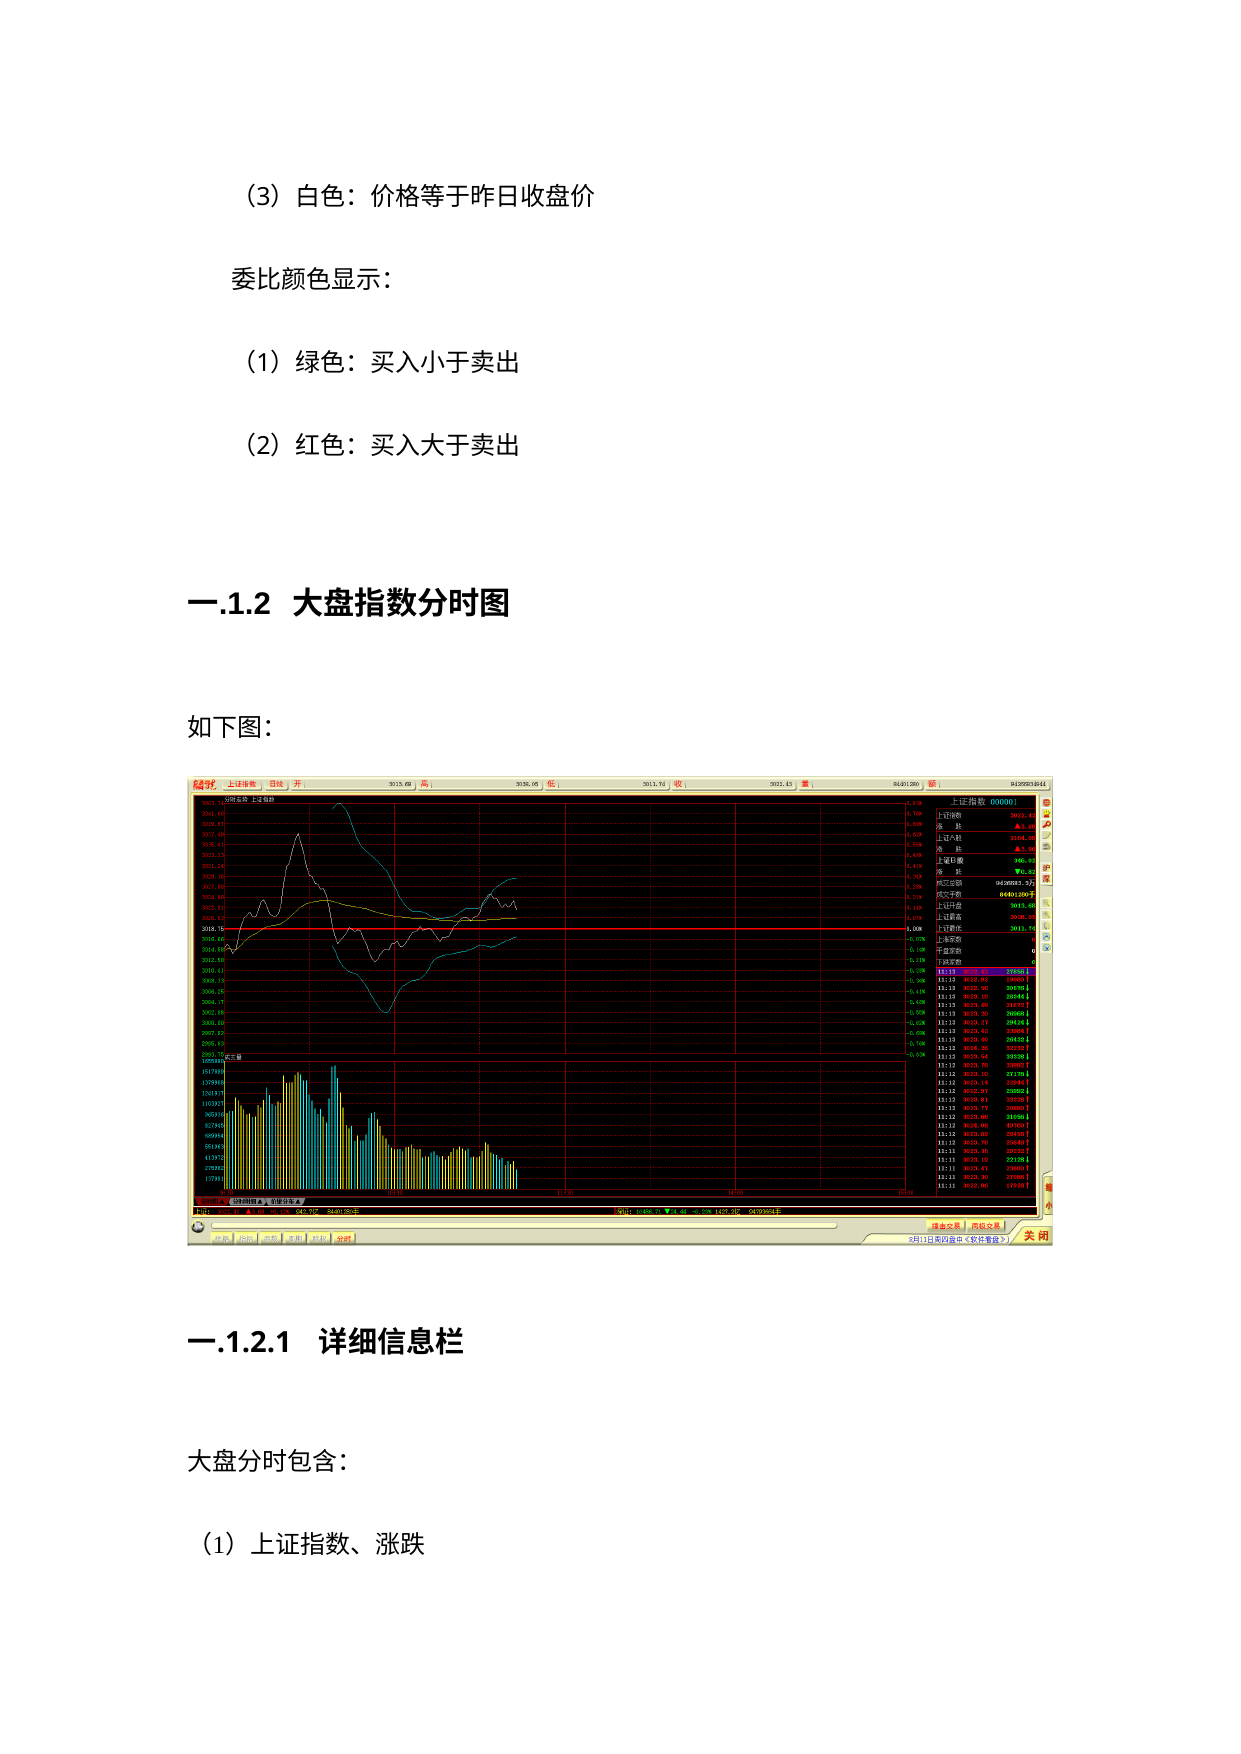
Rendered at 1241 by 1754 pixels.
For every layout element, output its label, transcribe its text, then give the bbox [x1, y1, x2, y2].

text 委比颜色显示： [187, 245, 1053, 310]
picture [187, 776, 1053, 1246]
subtitle 大盘指数分时图 [187, 568, 1028, 633]
text 大盘分时包含： [187, 1427, 1053, 1492]
subtitle 详细信息栏 [187, 1308, 1053, 1373]
text （1）上证指数、涨跌 [187, 1510, 1053, 1575]
text （3）白色：价格等于昨日收盘价 [187, 162, 1053, 227]
text （2）红色：买入大于卖出 [187, 411, 1053, 476]
text （1）绿色：买入小于卖出 [187, 328, 1053, 393]
text 如下图： [187, 693, 1053, 758]
